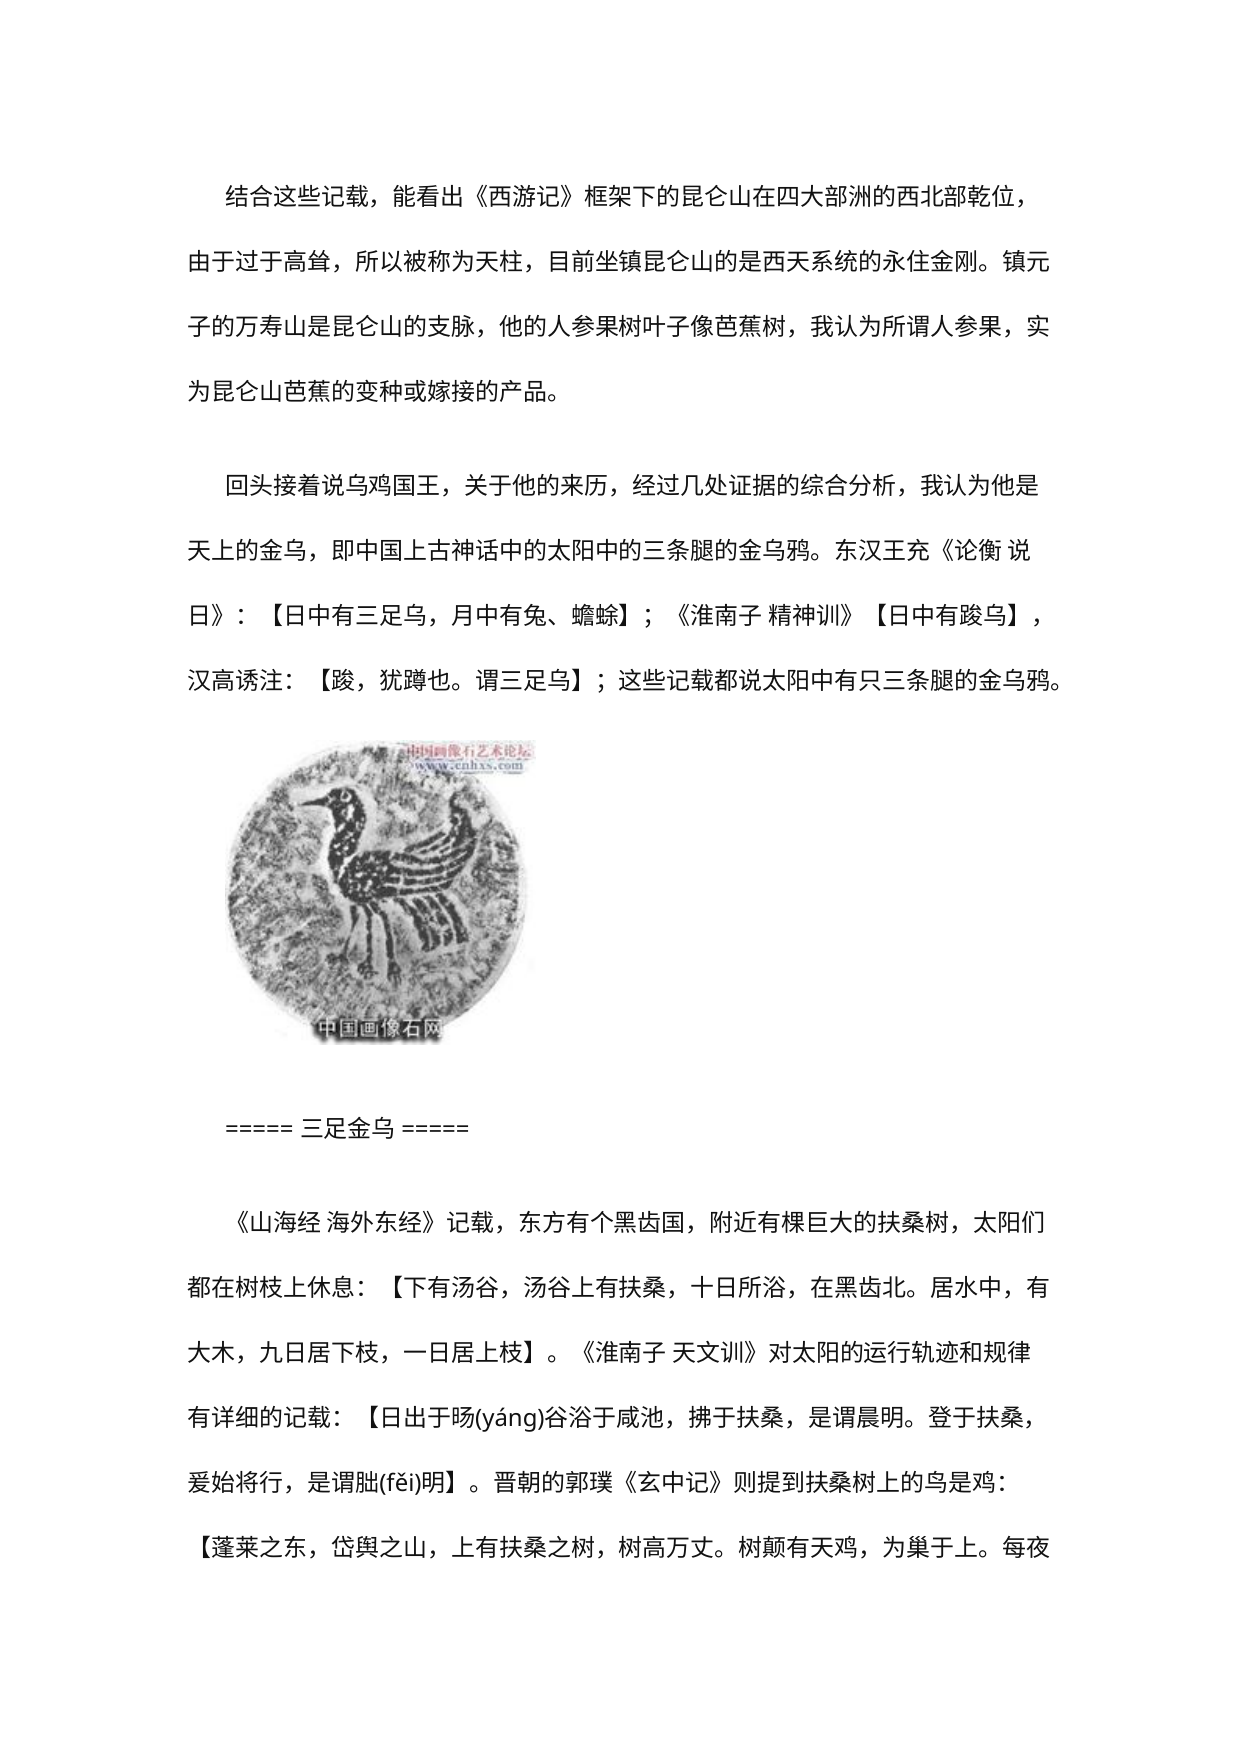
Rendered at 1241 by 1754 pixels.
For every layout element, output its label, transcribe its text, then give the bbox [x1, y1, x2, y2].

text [187, 1189, 1053, 1579]
text 结合这些记载，能看出《西游记》框架下的昆仑山在四大部洲的西北部乾位，由于过于高耸，所以被称为天柱，目前坐镇昆仑山的是西天系统的永住金刚。镇元子的万寿山是昆仑山的支脉，他的人参果树叶子像芭蕉树，我认为所谓人参果，实为昆仑山芭蕉的变种或嫁接的产品。 [187, 162, 1053, 422]
picture [225, 740, 536, 1045]
text ===== 三足金乌 ===== [187, 1094, 1053, 1159]
text 回头接着说乌鸡国王，关于他的来历，经过几处证据的综合分析，我认为他是天上的金乌，即中国上古神话中的太阳中的三条腿的金乌鸦。东汉王充《论衡 说日》：【日中有三足乌，月中有兔、蟾蜍】；《淮南子 精神训》【日中有踆乌】，汉高诱注：【踆，犹蹲也。谓三足乌】；这些记载都说太阳中有只三条腿的金乌鸦。 [187, 451, 1053, 711]
